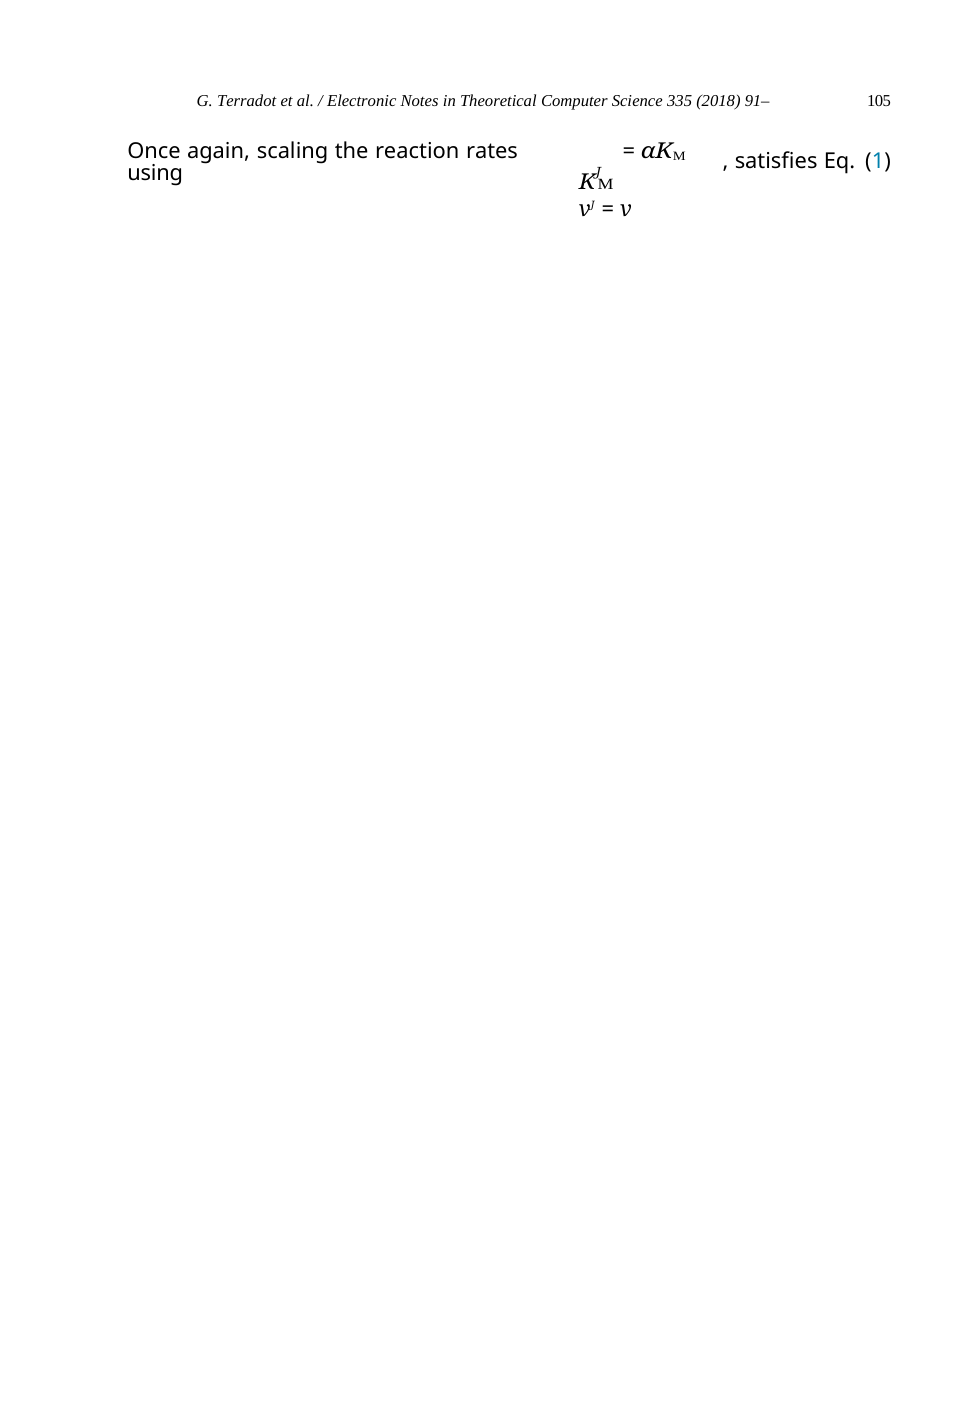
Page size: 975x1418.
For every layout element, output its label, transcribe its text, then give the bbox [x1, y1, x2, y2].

text Once again, scaling the reaction rates using [127, 140, 553, 185]
text Kj [561, 137, 603, 195]
text vj = v [579, 195, 912, 222]
text = αKM [622, 135, 695, 165]
text , satisfies Eq. (1) [722, 151, 912, 173]
